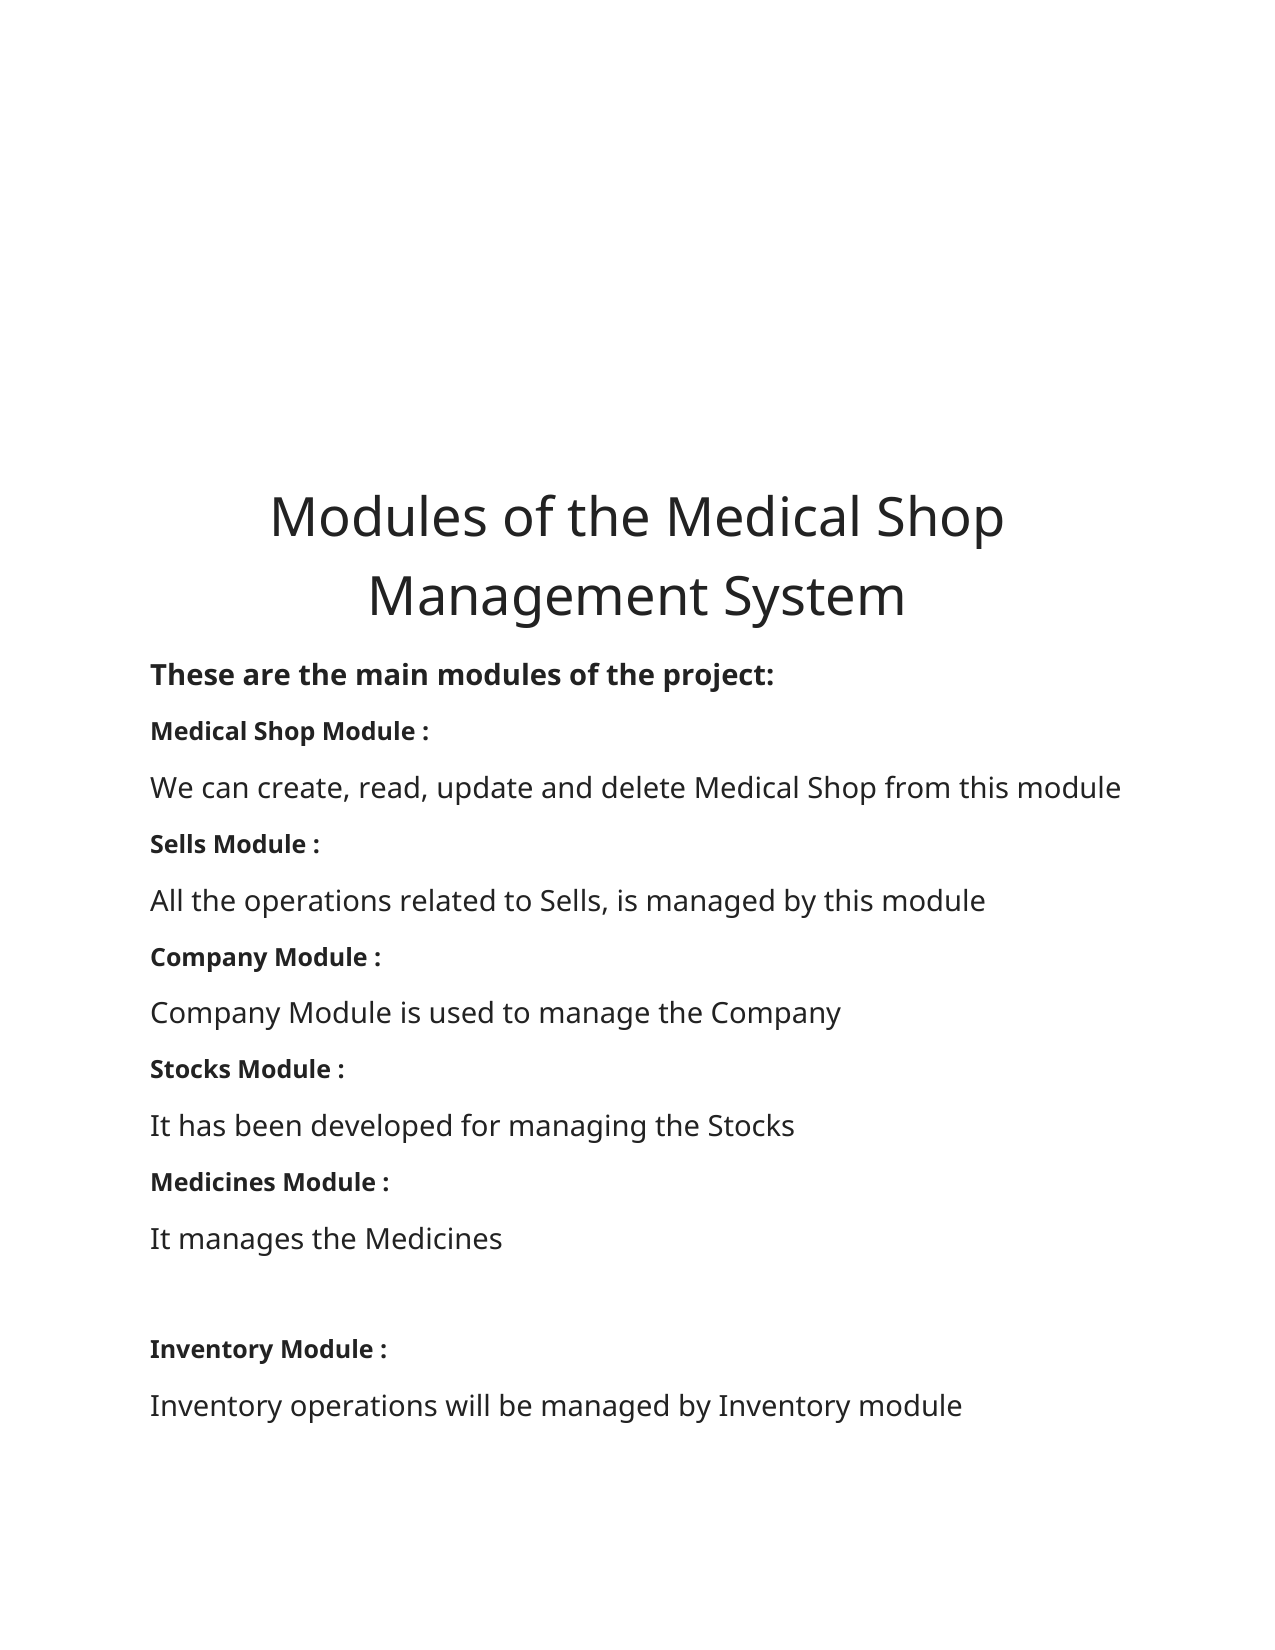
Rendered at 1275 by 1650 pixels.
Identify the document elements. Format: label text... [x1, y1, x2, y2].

text It has been developed for managing the Stocks [150, 1106, 1125, 1145]
text Company Module : [150, 939, 1125, 973]
text Company Module is used to manage the Company [150, 993, 1125, 1032]
text Inventory operations will be managed by Inventory module [150, 1385, 1125, 1424]
text Inventory Module : [150, 1331, 1125, 1366]
text Modules of the Medical Shop Management System [150, 478, 1125, 631]
text Stocks Module : [150, 1052, 1125, 1086]
text We can create, read, update and delete Medical Shop from this module [150, 767, 1125, 807]
text These are the main modules of the project: [150, 654, 1125, 694]
text All the operations related to Sells, is managed by this module [150, 880, 1125, 919]
text Sells Module : [150, 826, 1125, 860]
text Medicines Module : [150, 1165, 1125, 1199]
text It manages the Medicines [150, 1218, 1125, 1258]
text Medical Shop Module : [150, 713, 1125, 747]
